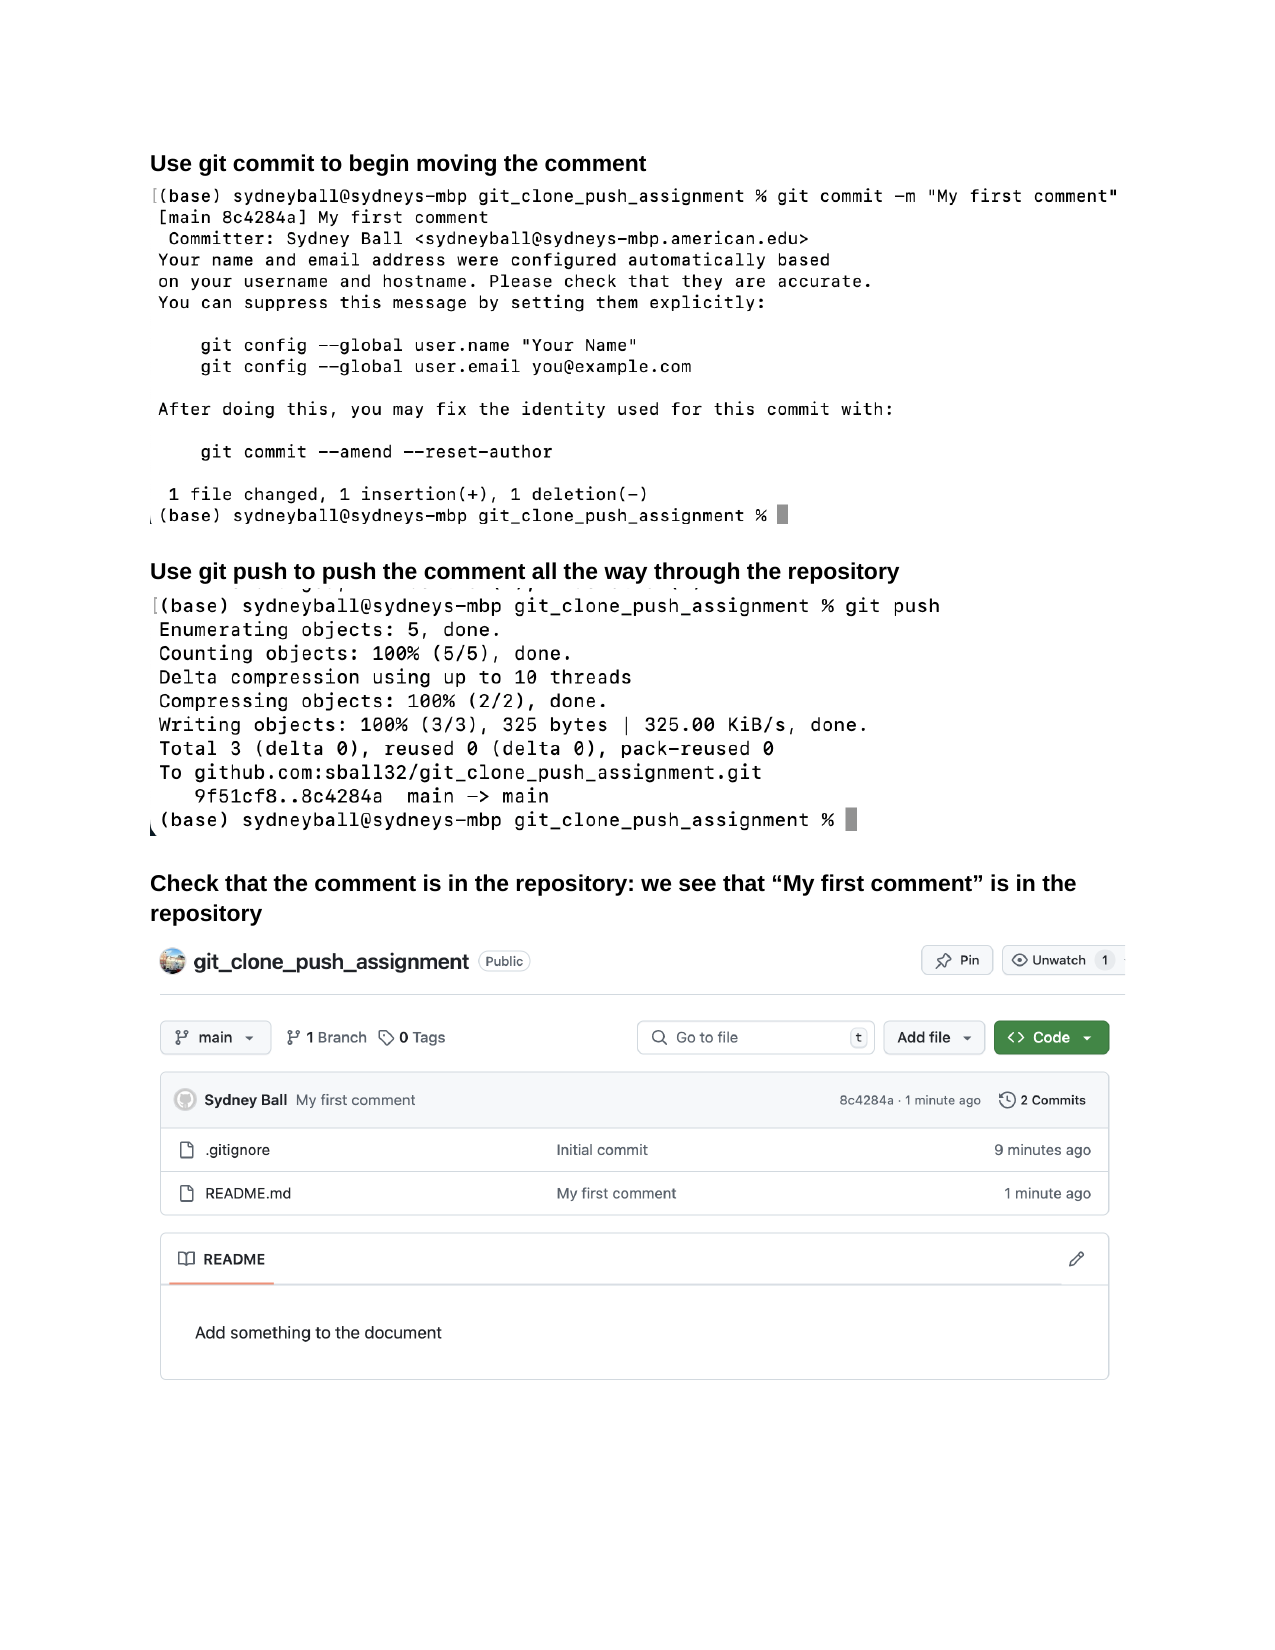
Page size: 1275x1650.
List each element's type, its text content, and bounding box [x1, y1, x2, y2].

text Use git push to push the comment all the way through the repository [150, 558, 1125, 584]
picture [150, 588, 972, 836]
text Check that the comment is in the repository: we see that “My first comment” is in the repository [150, 870, 1125, 926]
picture [150, 930, 1125, 1420]
picture [150, 180, 1125, 524]
text Use git commit to begin moving the comment [150, 150, 1125, 180]
